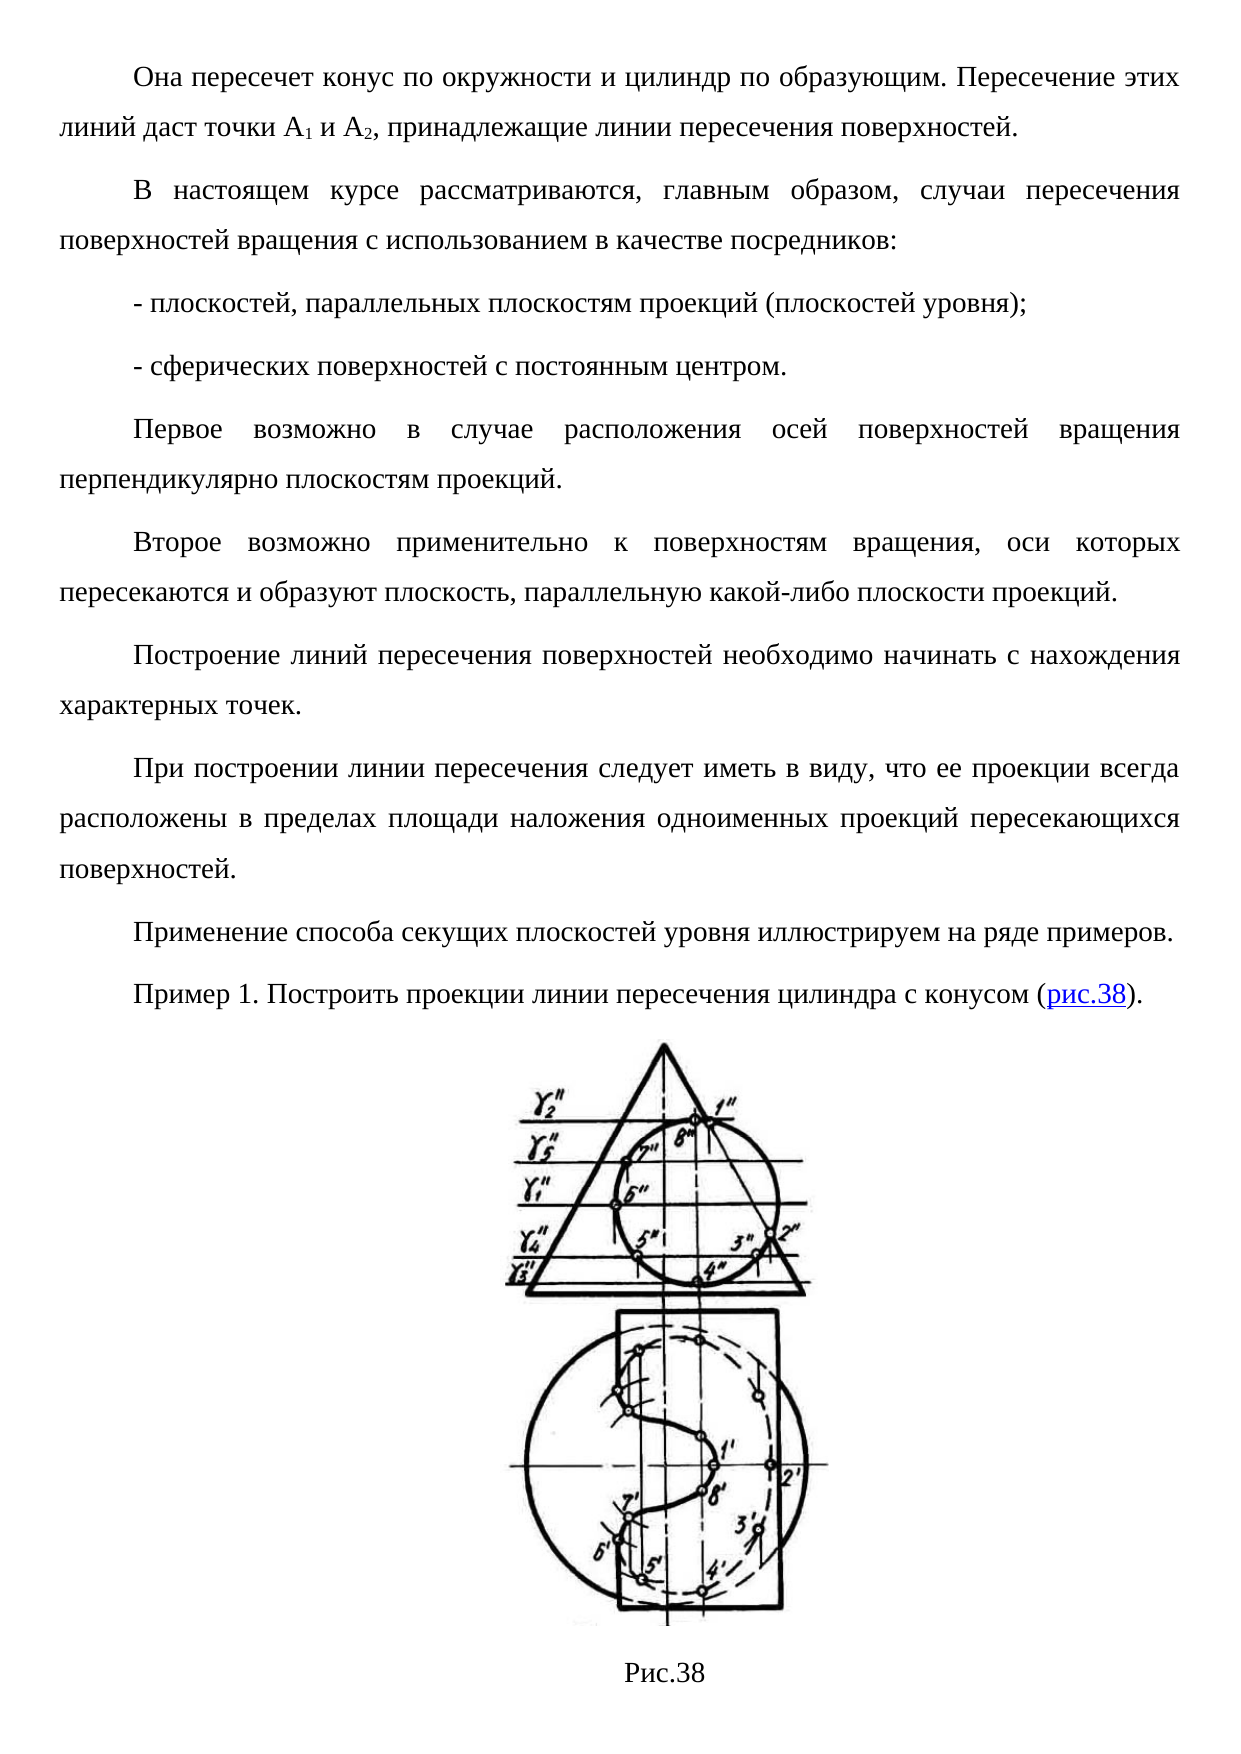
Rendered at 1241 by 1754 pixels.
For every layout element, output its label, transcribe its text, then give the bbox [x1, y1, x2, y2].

text Применение способа секущих плоскостей уровня иллюстрируем на ряде примеров. [59, 914, 1181, 947]
picture [500, 1039, 829, 1626]
text Пример 1. Построить проекции линии пересечения цилиндра с конусом (рис.38). [59, 977, 1181, 1010]
text - плоскостей, параллельных плоскостям проекций (плоскостей уровня); [59, 285, 1181, 319]
text Построение линий пересечения поверхностей необходимо начинать с нахождения характерных точек. [59, 637, 1181, 721]
text При построении линии пересечения следует иметь в виду, что ее проекции всегда расположены в пределах площади наложения одноименных проекций пересекающихся поверхностей. [59, 750, 1181, 884]
text Первое возможно в случае расположения осей поверхностей вращения перпендикулярно плоскостям проекций. [59, 411, 1181, 495]
text Она пересечет конус по окружности и цилиндр по образующим. Пересечение этих линий даст точки А1 и А2, принадлежащие линии пересечения поверхностей. [59, 59, 1181, 143]
text В настоящем курсе рассматриваются, главным образом, случаи пересечения поверхностей вращения с использованием в качестве посредников: [59, 172, 1181, 256]
text Второе возможно применительно к поверхностям вращения, оси которых пересекаются и образуют плоскость, параллельную какой-либо плоскости проекций. [59, 524, 1181, 608]
text - сферических поверхностей с постоянным центром. [59, 348, 1181, 382]
text Рис.38 [59, 1655, 1181, 1688]
